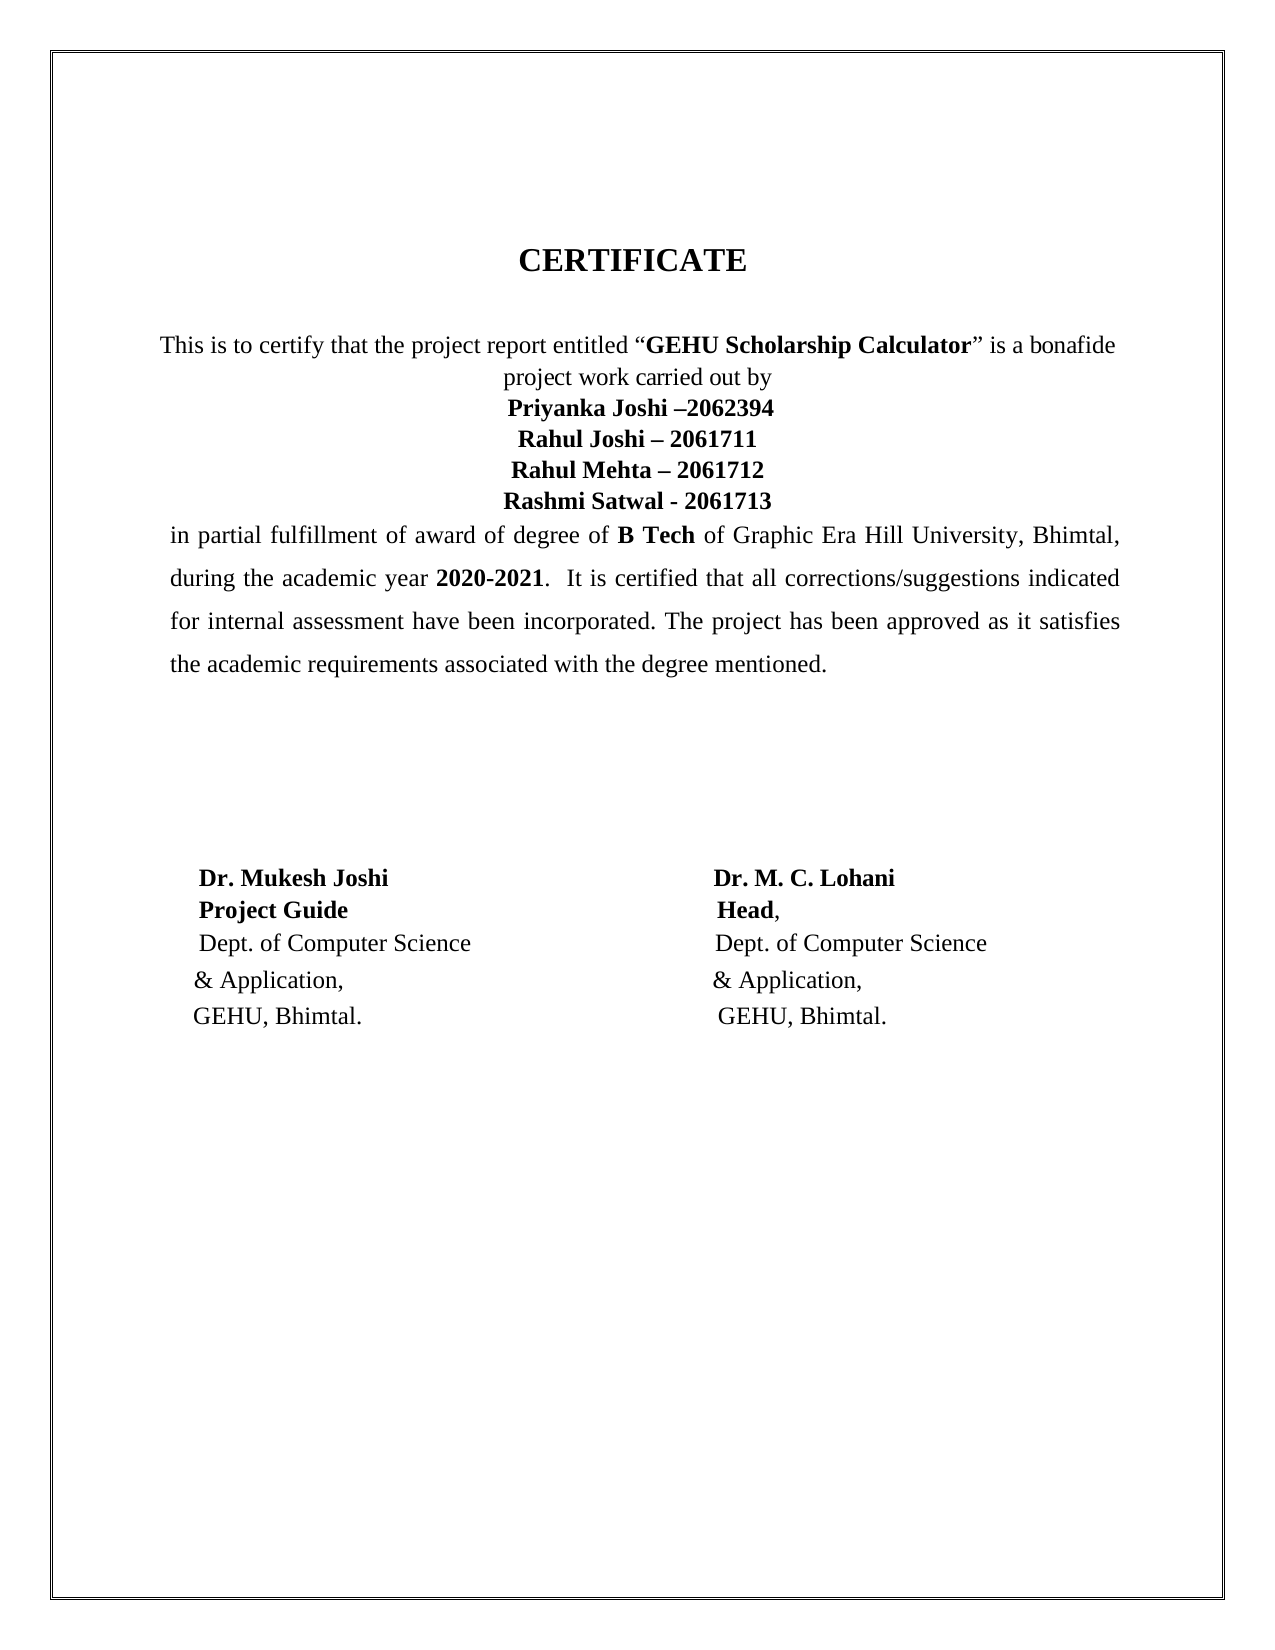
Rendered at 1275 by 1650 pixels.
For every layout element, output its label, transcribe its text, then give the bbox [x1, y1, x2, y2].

text Project Guide Head, [199, 896, 1127, 924]
text This is to certify that the project report entitled “GEHU Scholarship Calculator” is a bonafide project work carried out by [150, 331, 1125, 390]
text GEHU, Bhimtal. GEHU, Bhimtal. [150, 1001, 1036, 1030]
text Rahul Joshi – 2061711 [150, 424, 1125, 452]
text CERTIFICATE [487, 240, 778, 278]
text Dept. of Computer Science Dept. of Computer Science [199, 928, 1036, 957]
text Rahul Mehta – 2061712 [150, 455, 1125, 483]
text Rashmi Satwal - 2061713 [150, 486, 1125, 514]
text in partial fulfillment of award of degree of B Tech of Graphic Era Hill University, Bhimtal, during the academic year 2020-2021. It is certified that all corrections/suggestions indicated for internal assessment have been incorporated. The project has been approved as it satisfies the academic requirements associated with the degree mentioned. [170, 520, 1120, 678]
text Dr. Mukesh Joshi Dr. M. C. Lohani [199, 863, 1127, 892]
text Priyanka Joshi –2062394 [150, 393, 1125, 421]
text & Application, & Application, [150, 965, 1036, 993]
